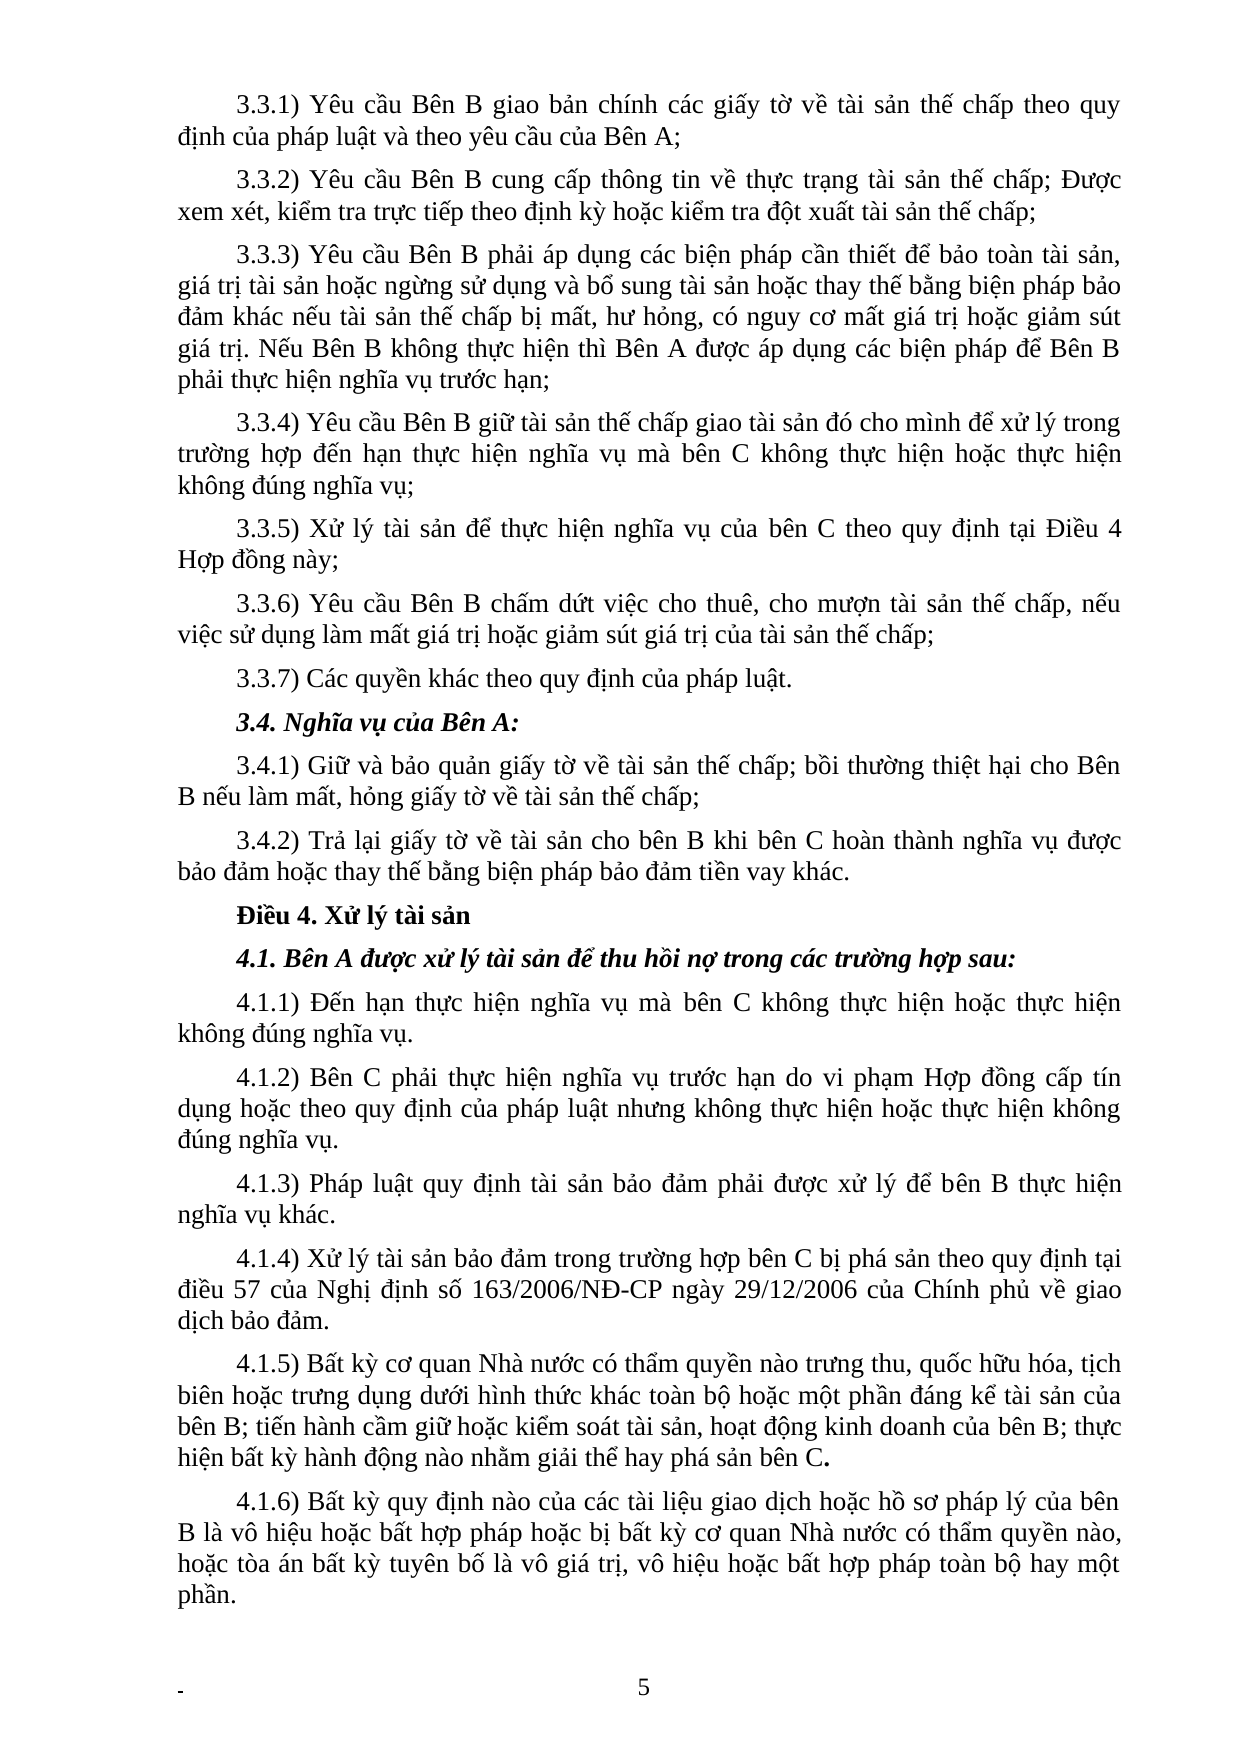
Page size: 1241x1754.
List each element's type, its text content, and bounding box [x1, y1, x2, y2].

text 4.1.1) Đến hạn thực hiện nghĩa vụ mà bên C không thực hiện hoặc thực hiện không đúng nghĩa vụ. [177, 986, 1122, 1048]
text 4.1.4) Xử lý tài sản bảo đảm trong trường hợp bên C bị phá sản theo quy định tại điều 57 của Nghị định số 163/2006/NĐ-CP ngày 29/12/2006 của Chính phủ về giao dịch bảo đảm. [177, 1242, 1122, 1335]
text 3.3.2) Yêu cầu Bên B cung cấp thông tin về thực trạng tài sản thế chấp; Được xem xét, kiểm tra trực tiếp theo định kỳ hoặc kiểm tra đột xuất tài sản thế chấp; [177, 163, 1122, 226]
text 3.4.1) Giữ và bảo quản giấy tờ về tài sản thế chấp; bồi thường thiệt hại cho Bên B nếu làm mất, hỏng giấy tờ về tài sản thế chấp; [177, 749, 1122, 812]
text 4.1.6) Bất kỳ quy định nào của các tài liệu giao dịch hoặc hồ sơ pháp lý của bên B là vô hiệu hoặc bất hợp pháp hoặc bị bất kỳ cơ quan Nhà nước có thẩm quyền nào, hoặc tòa án bất kỳ tuyên bố là vô giá trị, vô hiệu hoặc bất hợp pháp toàn bộ hay một phần. [177, 1485, 1122, 1609]
text 3.3.5) Xử lý tài sản để thực hiện nghĩa vụ của bên C theo quy định tại Điều 4 Hợp đồng này; [177, 512, 1122, 575]
text 3.3.1) Yêu cầu Bên B giao bản chính các giấy tờ về tài sản thế chấp theo quy định của pháp luật và theo yêu cầu của Bên A; [177, 89, 1122, 151]
text 3.4.2) Trả lại giấy tờ về tài sản cho bên B khi bên C hoàn thành nghĩa vụ được bảo đảm hoặc thay thế bằng biện pháp bảo đảm tiền vay khác. [177, 824, 1122, 886]
text Điều 4. Xử lý tài sản [177, 899, 1122, 930]
text 3.3.3) Yêu cầu Bên B phải áp dụng các biện pháp cần thiết để bảo toàn tài sản, giá trị tài sản hoặc ngừng sử dụng và bổ sung tài sản hoặc thay thế bằng biện pháp bảo đảm khác nếu tài sản thế chấp bị mất, hư hỏng, có nguy cơ mất giá trị hoặc giảm sút giá trị. Nếu Bên B không thực hiện thì Bên A được áp dụng các biện pháp để Bên B phải thực hiện nghĩa vụ trước hạn; [177, 238, 1122, 394]
text 4.1.2) Bên C phải thực hiện nghĩa vụ trước hạn do vi phạm Hợp đồng cấp tín dụng hoặc theo quy định của pháp luật nhưng không thực hiện hoặc thực hiện không đúng nghĩa vụ. [177, 1061, 1122, 1154]
text 3.3.6) Yêu cầu Bên B chấm dứt việc cho thuê, cho mượn tài sản thế chấp, nếu việc sử dụng làm mất giá trị hoặc giảm sút giá trị của tài sản thế chấp; [177, 587, 1122, 649]
text 3.3.7) Các quyền khác theo quy định của pháp luật. [177, 662, 1122, 693]
text 3.4. Nghĩa vụ của Bên A: [177, 706, 1122, 737]
text 4.1. Bên A được xử lý tài sản để thu hồi nợ trong các trường hợp sau: [177, 942, 1122, 974]
text 4.1.3) Pháp luật quy định tài sản bảo đảm phải được xử lý để bên B thực hiện nghĩa vụ khác. [177, 1167, 1122, 1229]
text 3.3.4) Yêu cầu Bên B giữ tài sản thế chấp giao tài sản đó cho mình để xử lý trong trường hợp đến hạn thực hiện nghĩa vụ mà bên C không thực hiện hoặc thực hiện không đúng nghĩa vụ; [177, 406, 1122, 500]
text 4.1.5) Bất kỳ cơ quan Nhà nước có thẩm quyền nào trưng thu, quốc hữu hóa, tịch biên hoặc trưng dụng dưới hình thức khác toàn bộ hoặc một phần đáng kể tài sản của bên B; tiến hành cầm giữ hoặc kiểm soát tài sản, hoạt động kinh doanh của bên B; thực hiện bất kỳ hành động nào nhằm giải thể hay phá sản bên C. [177, 1348, 1122, 1472]
